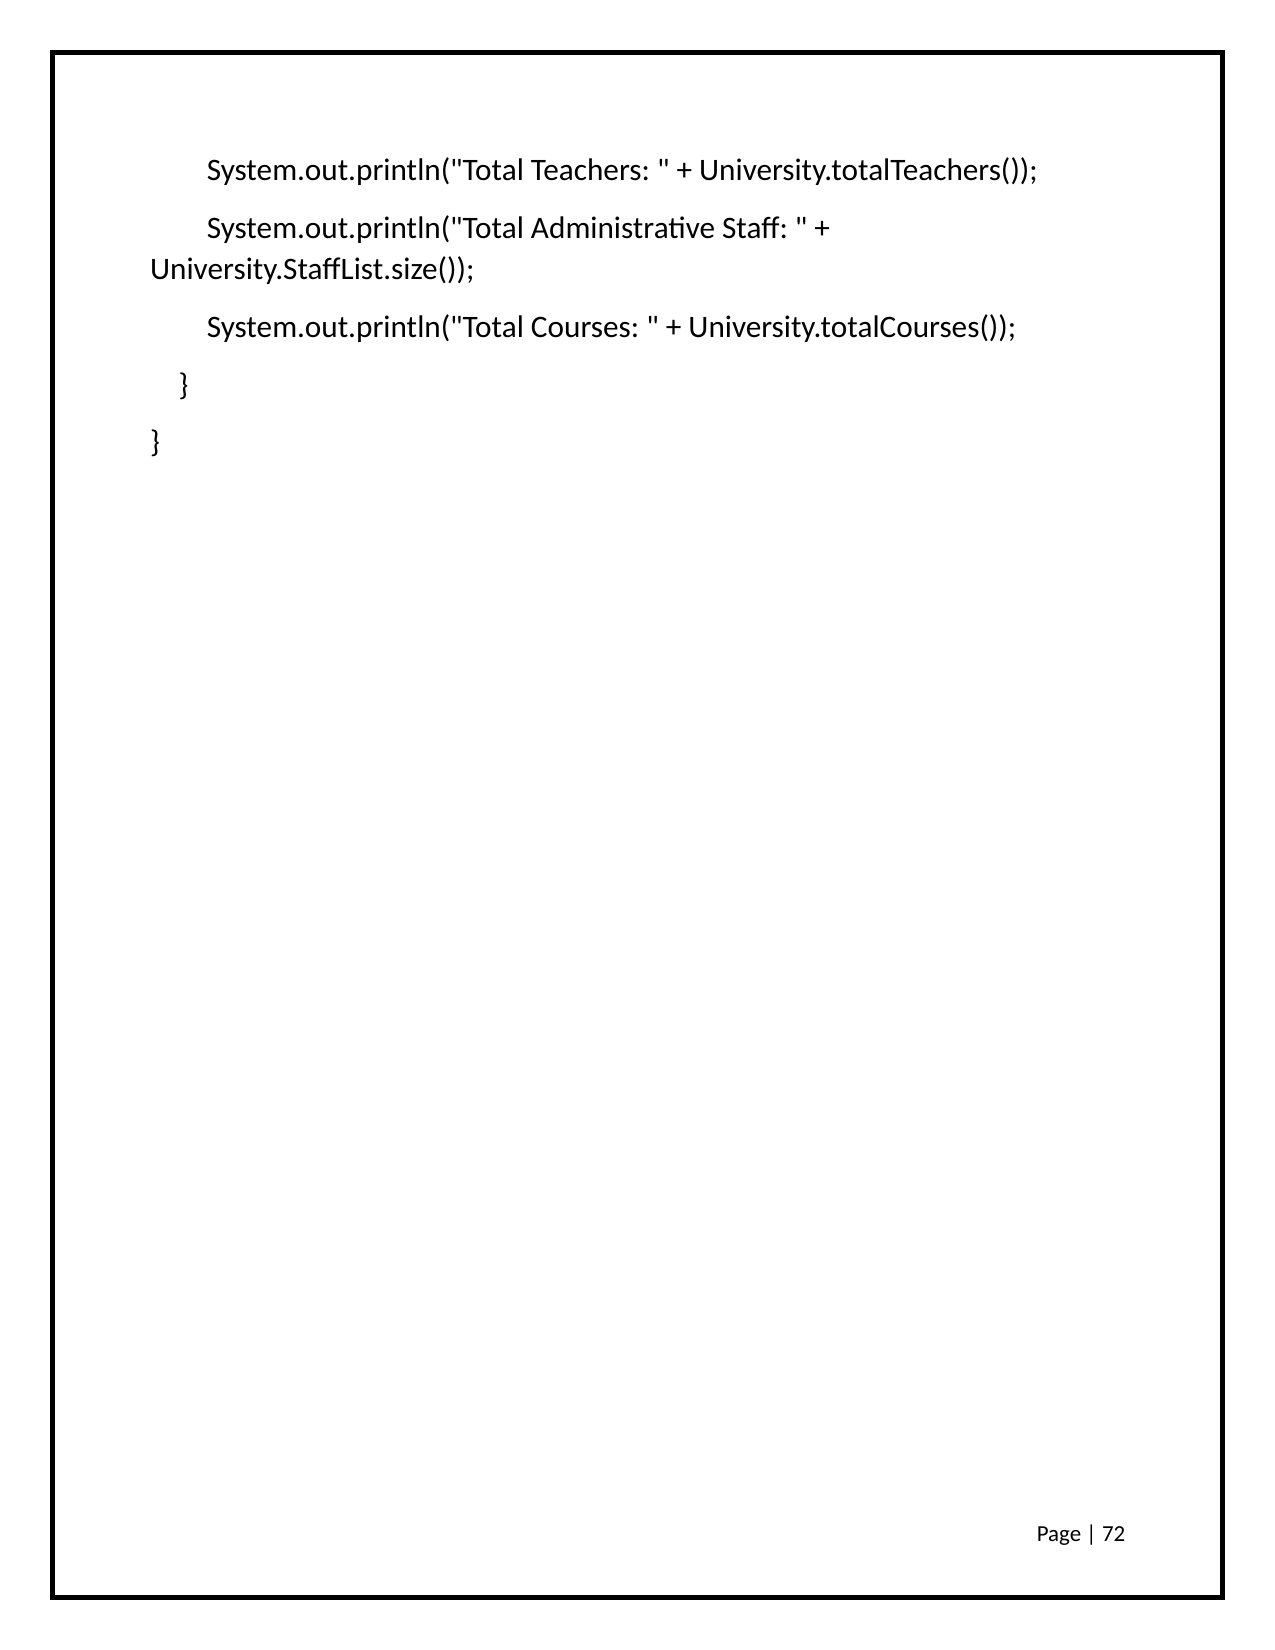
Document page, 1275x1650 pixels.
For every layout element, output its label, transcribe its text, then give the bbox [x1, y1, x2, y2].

text } [150, 422, 1125, 461]
text } [150, 364, 1125, 403]
text System.out.println("Total Teachers: " + University.totalTeachers()); [150, 150, 1125, 188]
text System.out.println("Total Administrative Staff: " + University.StaffList.size()); [150, 208, 1125, 287]
text System.out.println("Total Courses: " + University.totalCourses()); [150, 307, 1125, 345]
